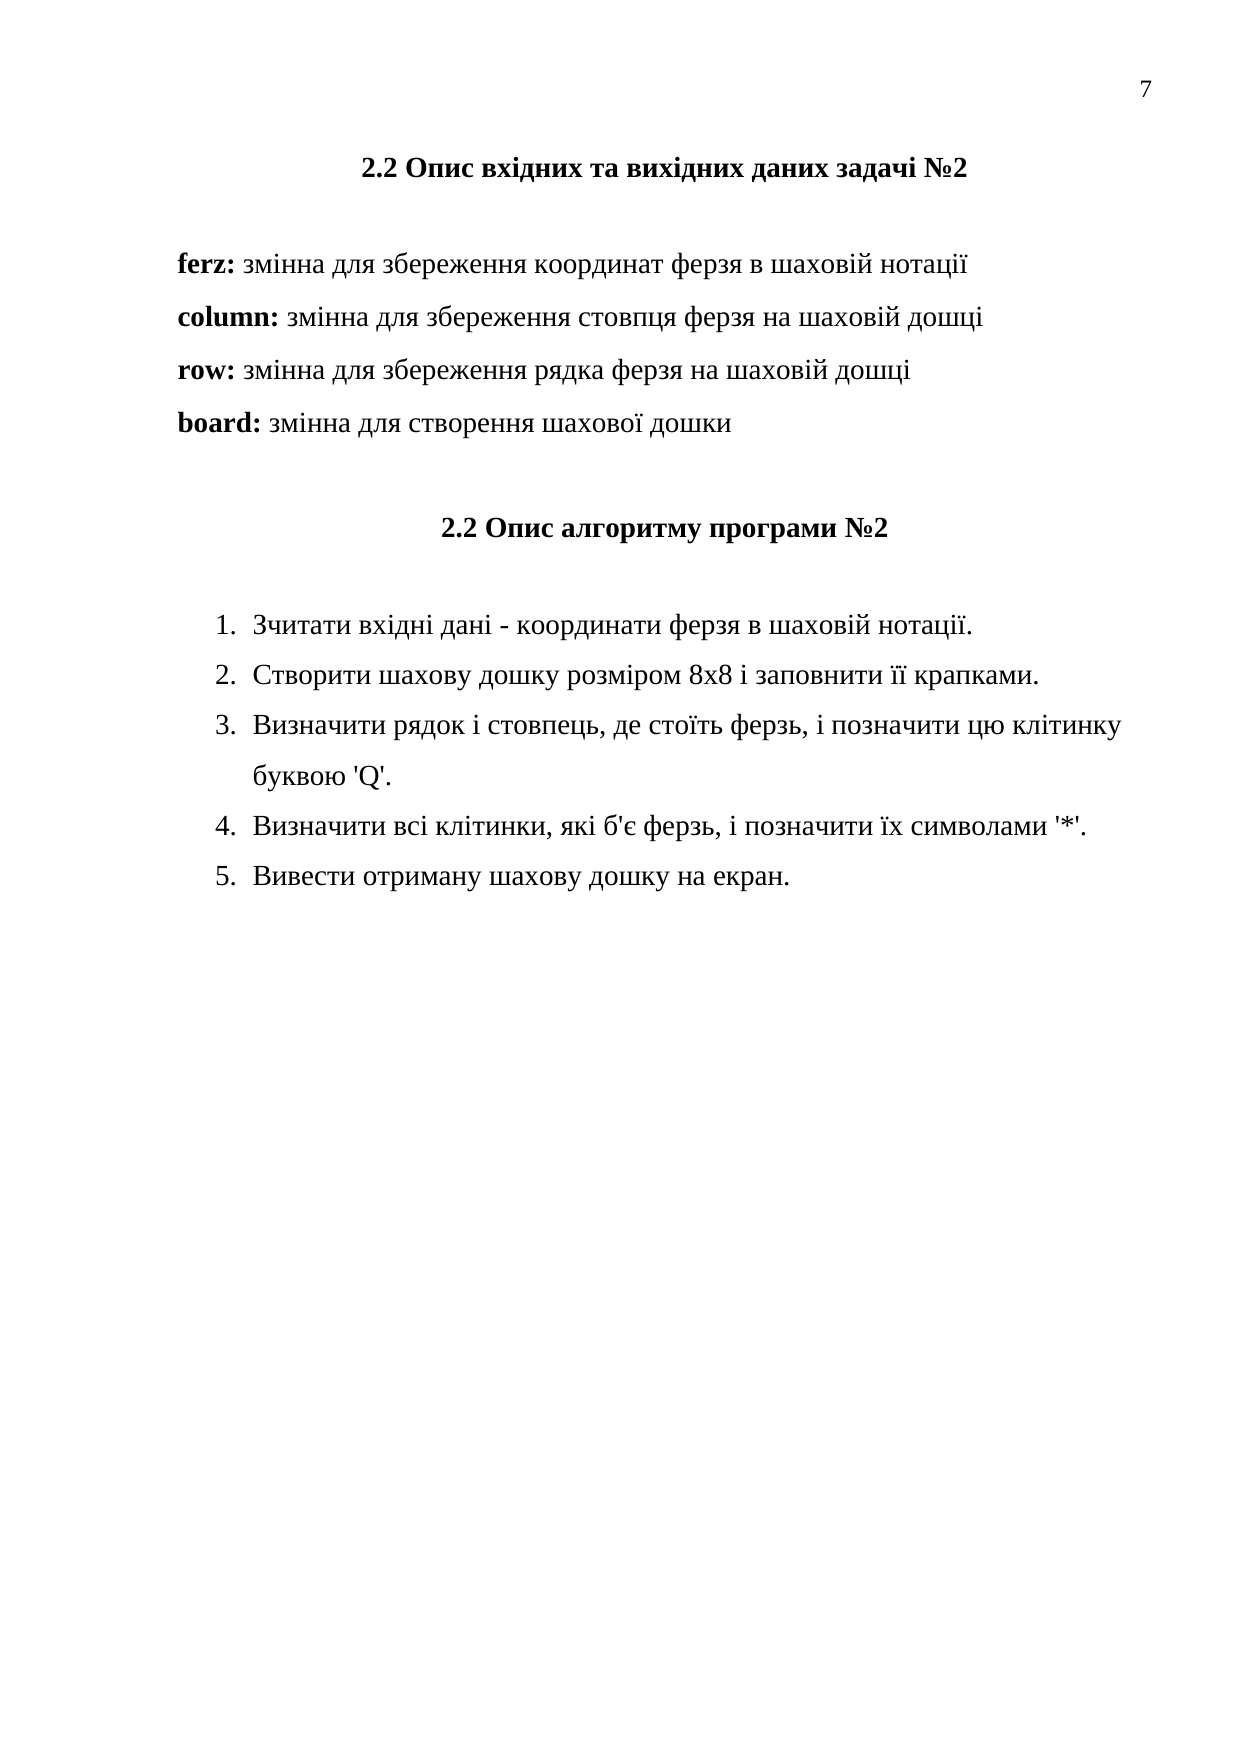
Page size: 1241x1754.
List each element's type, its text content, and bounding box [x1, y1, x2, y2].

text board: змінна для створення шахової дошки [177, 405, 1152, 438]
list Зчитати вхідні дані - координати ферзя в шаховій нотації. [215, 607, 1152, 640]
subtitle 2.2 Опис алгоритму програми №2 [177, 510, 1152, 544]
list Визначити рядок і стовпець, де стоїть ферзь, і позначити цю клітинку буквою 'Q'. [215, 707, 1152, 791]
list Вивести отриману шахову дошку на екран. [215, 858, 1152, 892]
subtitle 2.2 Опис вхідних та вихідних даних задачі №2 [177, 150, 1152, 183]
list Створити шахову дошку розміром 8x8 і заповнити її крапками. [215, 657, 1152, 691]
text row: змінна для збереження рядка ферзя на шаховій дошці [177, 352, 1152, 386]
text ferz: змінна для збереження координат ферзя в шаховій нотації [177, 246, 1152, 280]
text column: змінна для збереження стовпця ферзя на шаховій дошці [177, 299, 1152, 333]
list Визначити всі клітинки, які б'є ферзь, і позначити їх символами '*'. [215, 808, 1152, 842]
